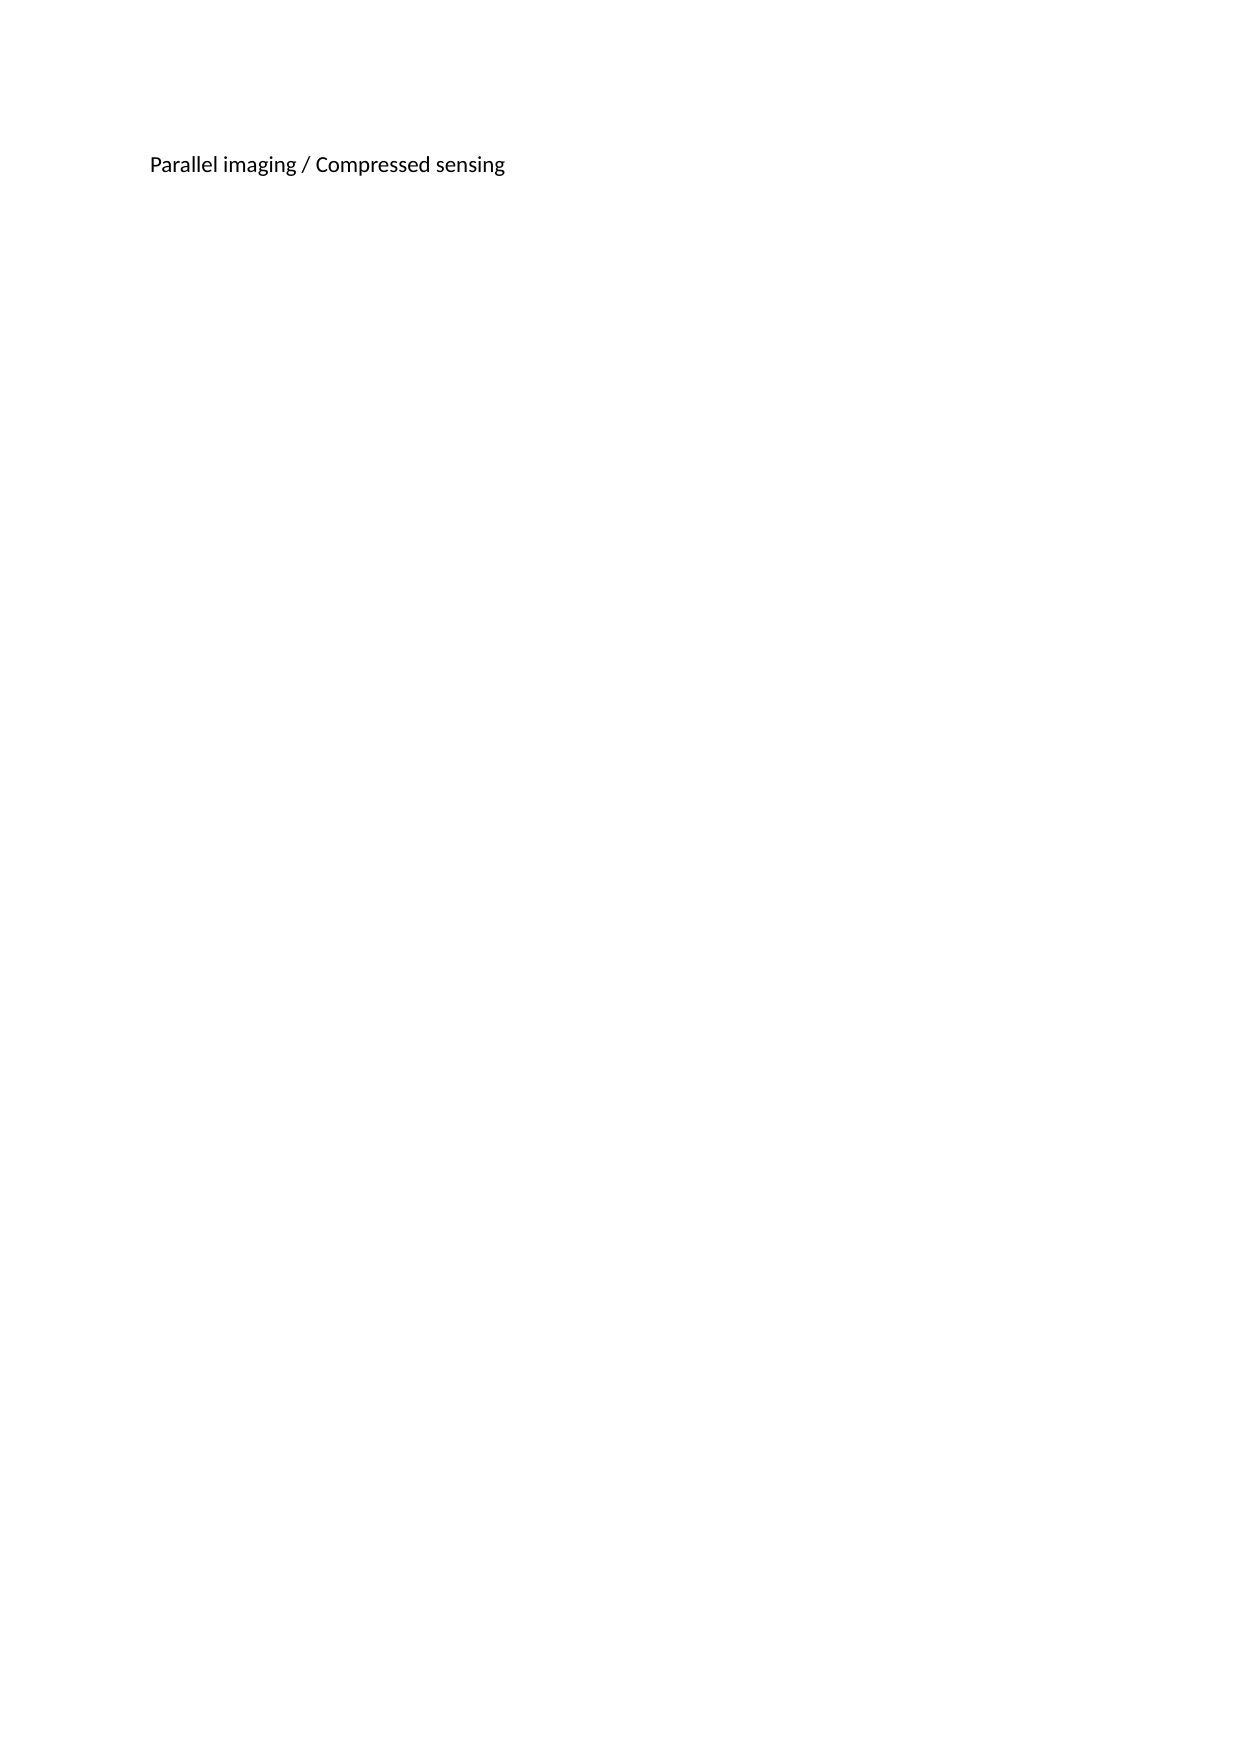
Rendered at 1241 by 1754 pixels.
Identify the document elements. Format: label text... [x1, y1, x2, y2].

text Parallel imaging / Compressed sensing [150, 150, 1090, 178]
